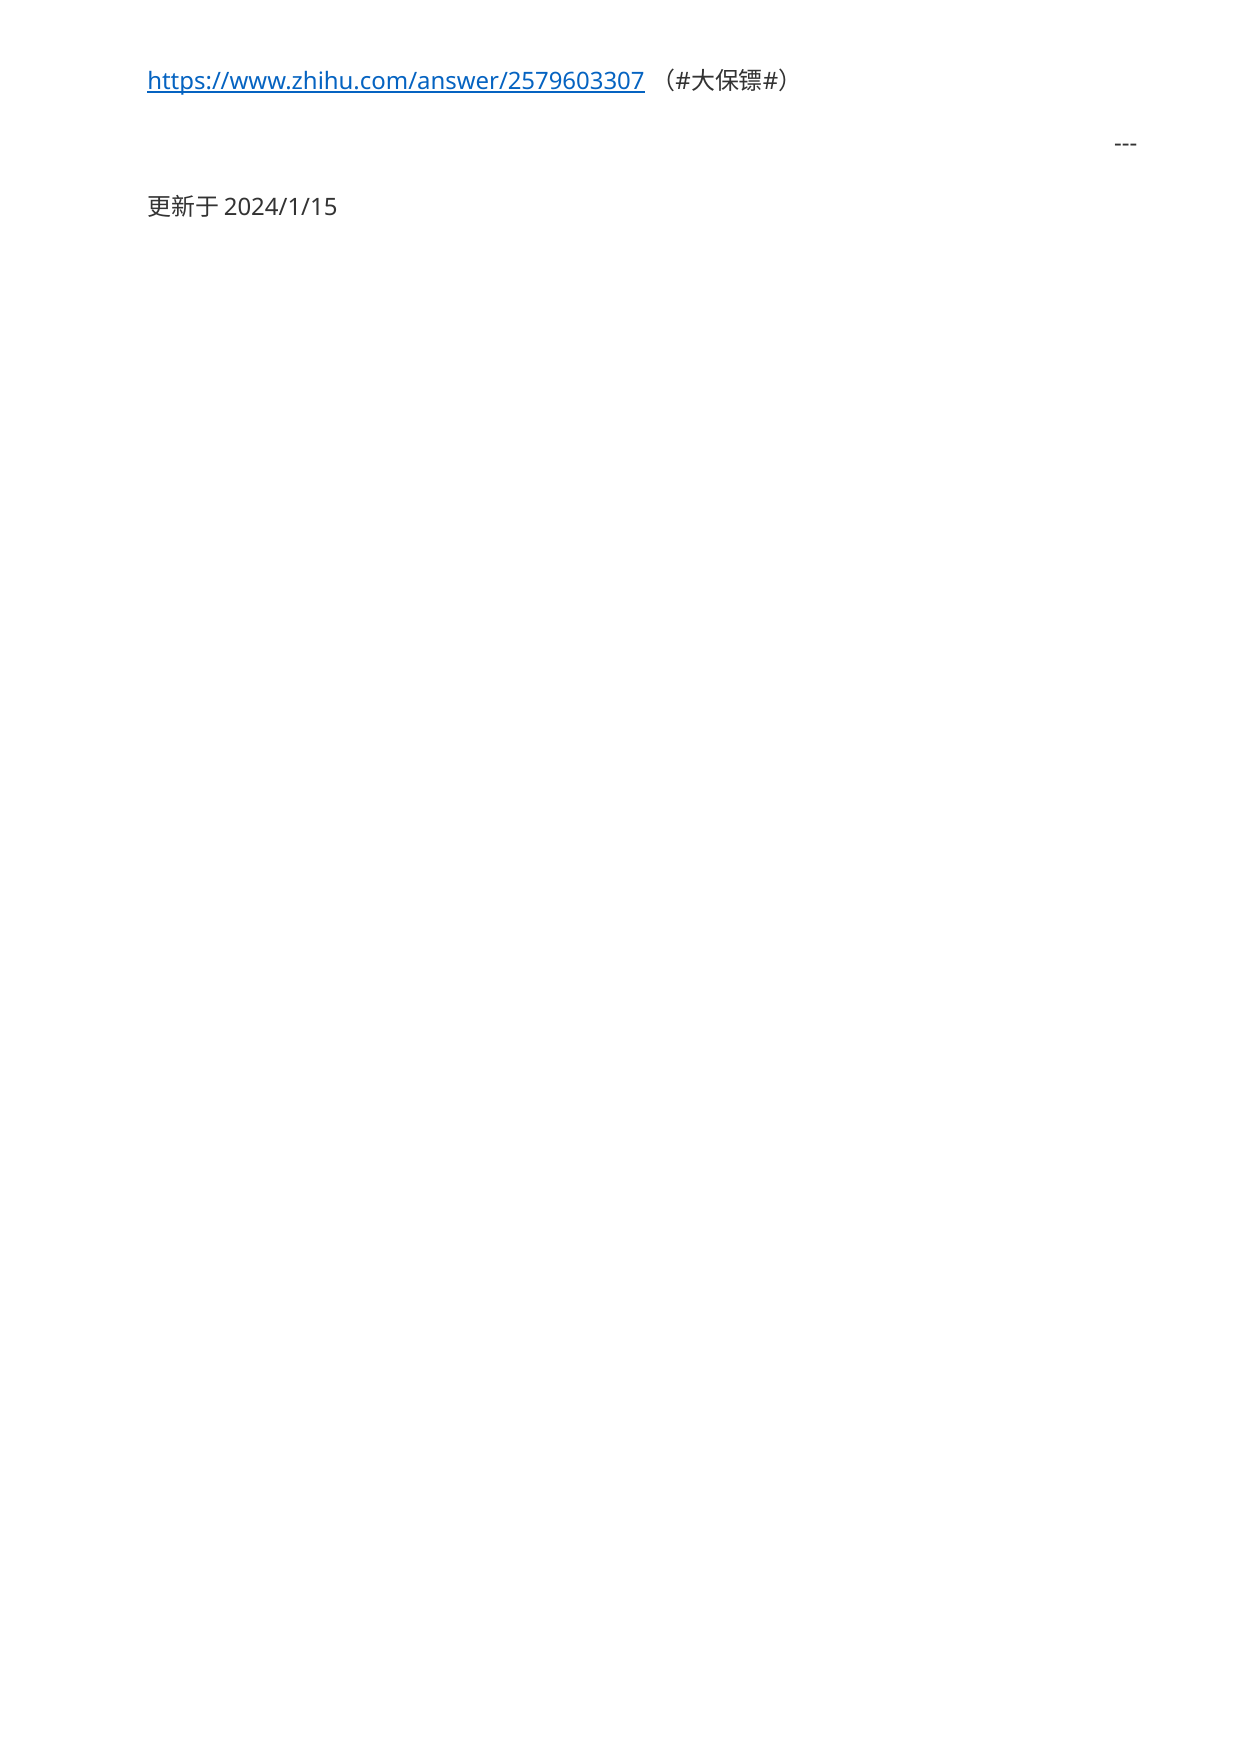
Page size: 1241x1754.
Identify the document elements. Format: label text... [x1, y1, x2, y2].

text 更新于2024/1/15 [103, 171, 1137, 238]
text https://www.zhihu.com/answer/2579603307 （#大保镖#） [103, 45, 1137, 113]
text --- [103, 125, 1137, 159]
